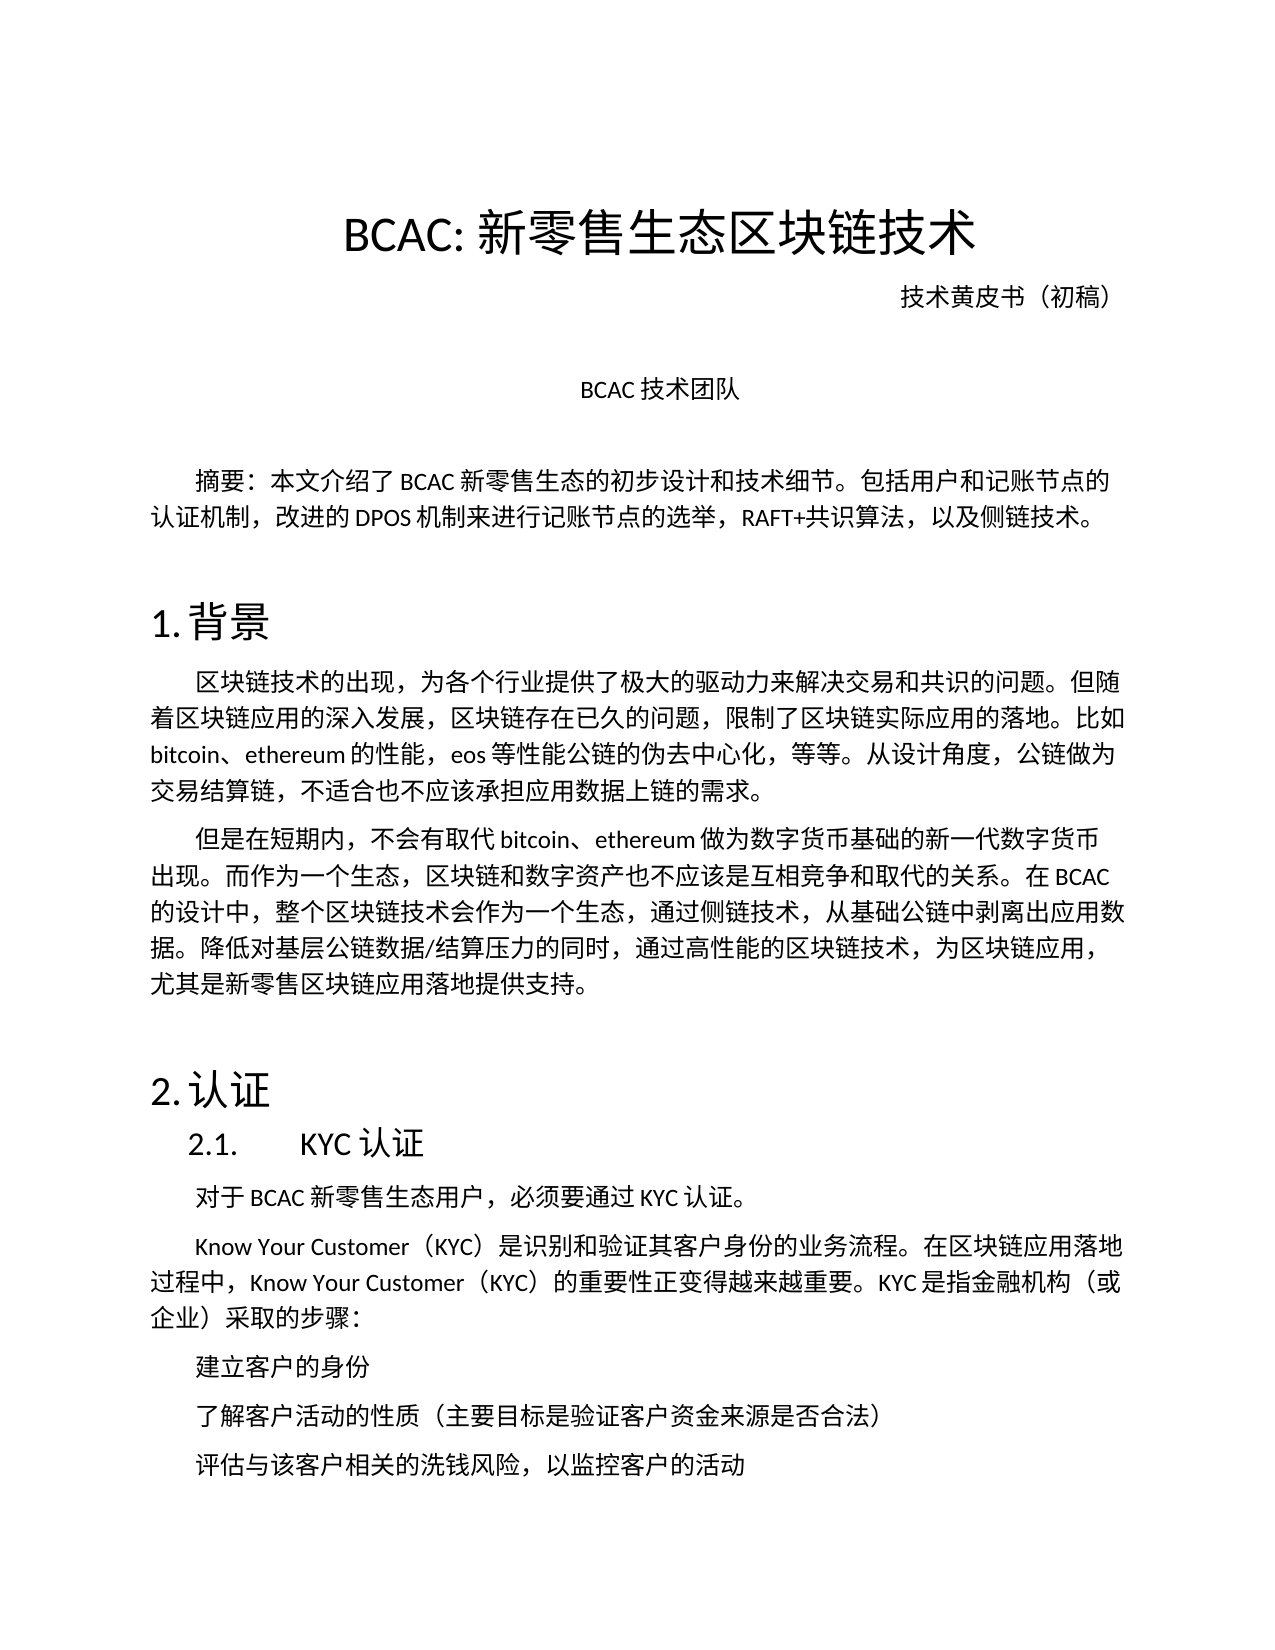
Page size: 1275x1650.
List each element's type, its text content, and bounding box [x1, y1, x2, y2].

list KYC认证 [187, 1117, 1125, 1165]
list 背景 [150, 589, 1125, 650]
text 但是在短期内，不会有取代bitcoin、ethereum做为数字货币基础的新一代数字货币出现。而作为一个生态，区块链和数字资产也不应该是互相竞争和取代的关系。在BCAC的设计中，整个区块链技术会作为一个生态，通过侧链技术，从基础公链中剥离出应用数据。降低对基层公链数据/结算压力的同时，通过高性能的区块链技术，为区块链应用，尤其是新零售区块链应用落地提供支持。 [150, 820, 1125, 1001]
list 认证 [150, 1057, 1125, 1117]
text 了解客户活动的性质（主要目标是验证客户资金来源是否合法） [150, 1396, 1125, 1433]
text 评估与该客户相关的洗钱风险，以监控客户的活动 [150, 1445, 1125, 1481]
text 建立客户的身份 [150, 1348, 1125, 1384]
text BCAC: 新零售生态区块链技术 [150, 193, 1125, 265]
text 区块链技术的出现，为各个行业提供了极大的驱动力来解决交易和共识的问题。但随着区块链应用的深入发展，区块链存在已久的问题，限制了区块链实际应用的落地。比如bitcoin、ethereum的性能，eos等性能公链的伪去中心化，等等。从设计角度，公链做为交易结算链，不适合也不应该承担应用数据上链的需求。 [150, 662, 1125, 807]
text 对于BCAC新零售生态用户，必须要通过KYC认证。 [150, 1178, 1125, 1214]
text 摘要：本文介绍了BCAC新零售生态的初步设计和技术细节。包括用户和记账节点的认证机制，改进的DPOS机制来进行记账节点的选举，RAFT+共识算法，以及侧链技术。 [150, 461, 1125, 534]
text BCAC技术团队 [150, 370, 1125, 406]
text 技术黄皮书（初稿） [150, 278, 1125, 314]
text Know Your Customer（KYC）是识别和验证其客户身份的业务流程。在区块链应用落地过程中，Know Your Customer（KYC）的重要性正变得越来越重要。KYC是指金融机构（或企业）采取的步骤： [150, 1226, 1125, 1335]
